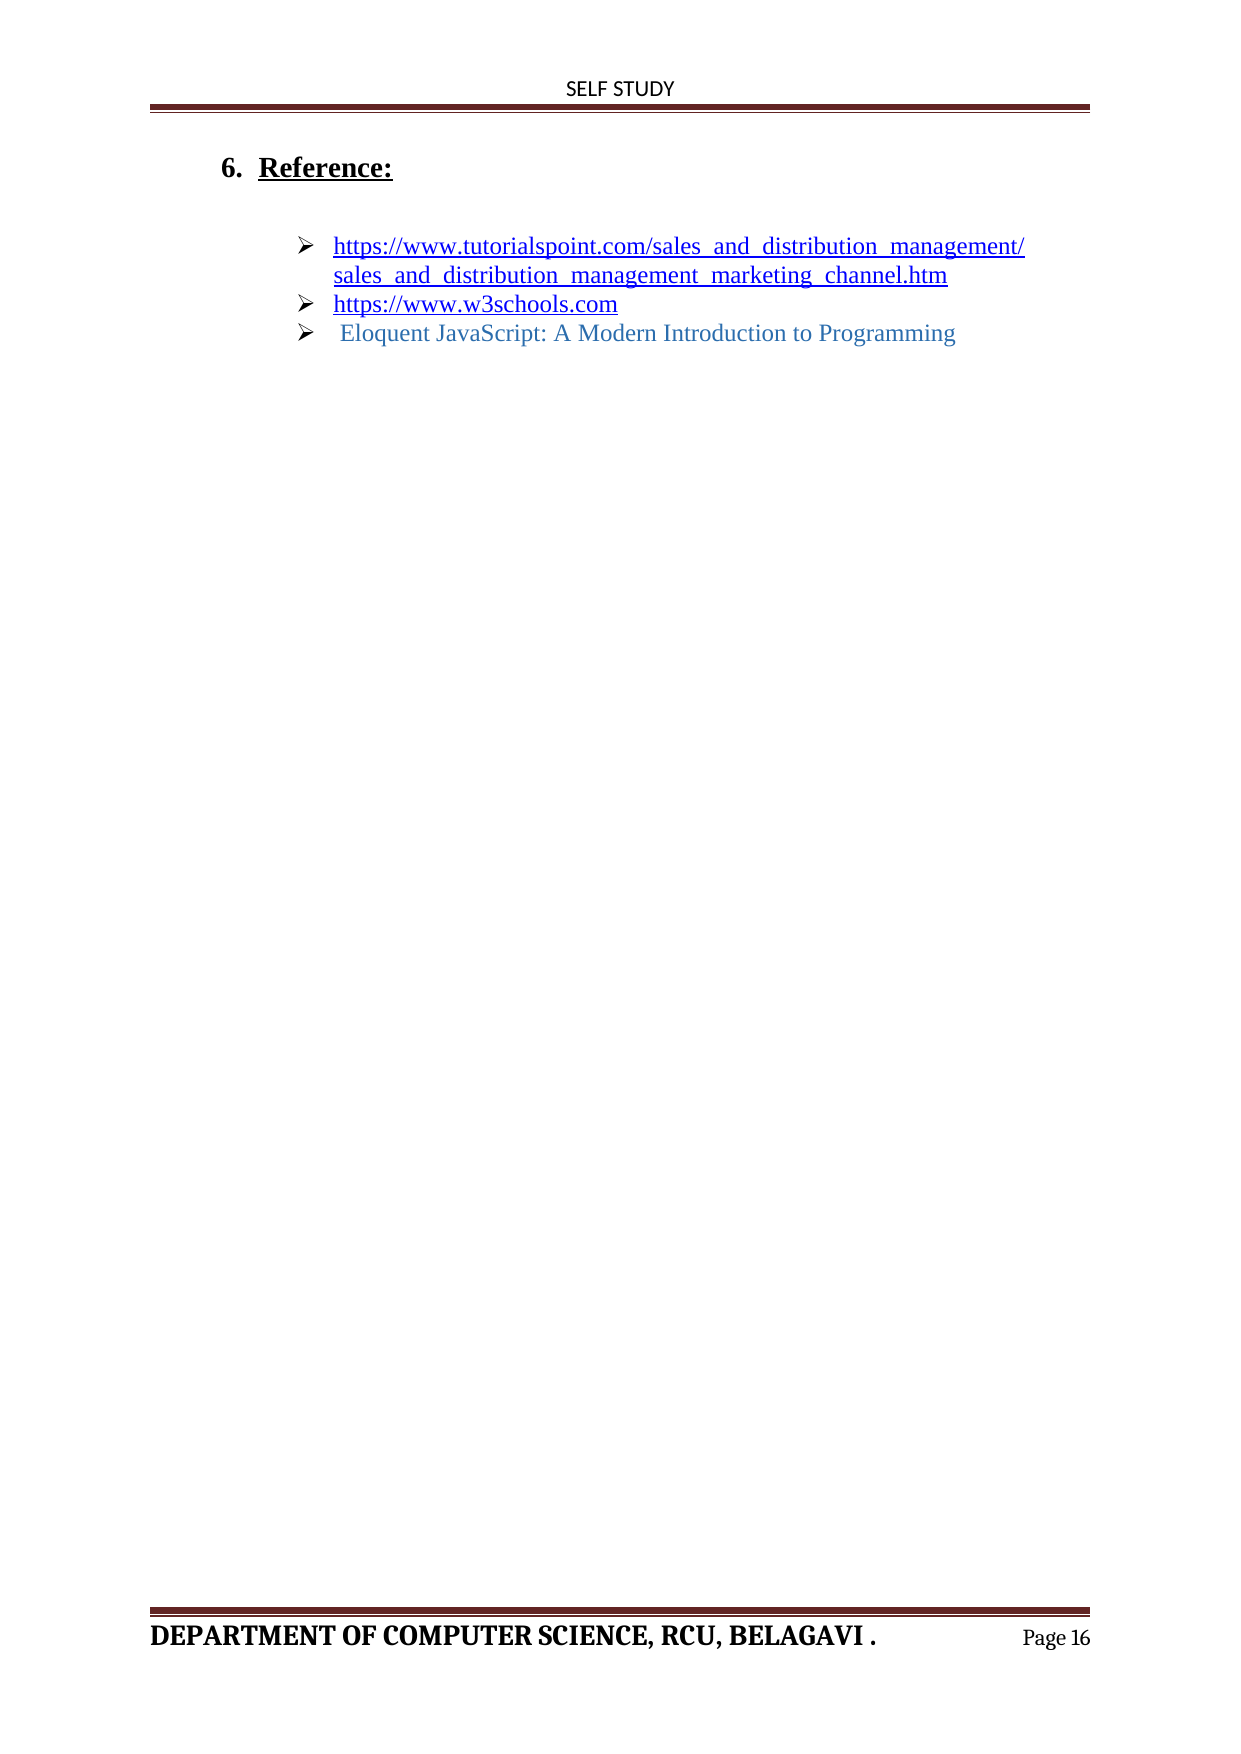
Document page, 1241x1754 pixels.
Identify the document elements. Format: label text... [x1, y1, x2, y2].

list Eloquent JavaScript: A Modern Introduction to Programming [296, 318, 1090, 346]
list https://www.w3schools.com [296, 289, 1090, 318]
list https://www.tutorialspoint.com/sales_and_distribution_management/sales_and_distribution_management_marketing_channel.htm [296, 231, 1090, 289]
list Reference: [221, 150, 1090, 183]
